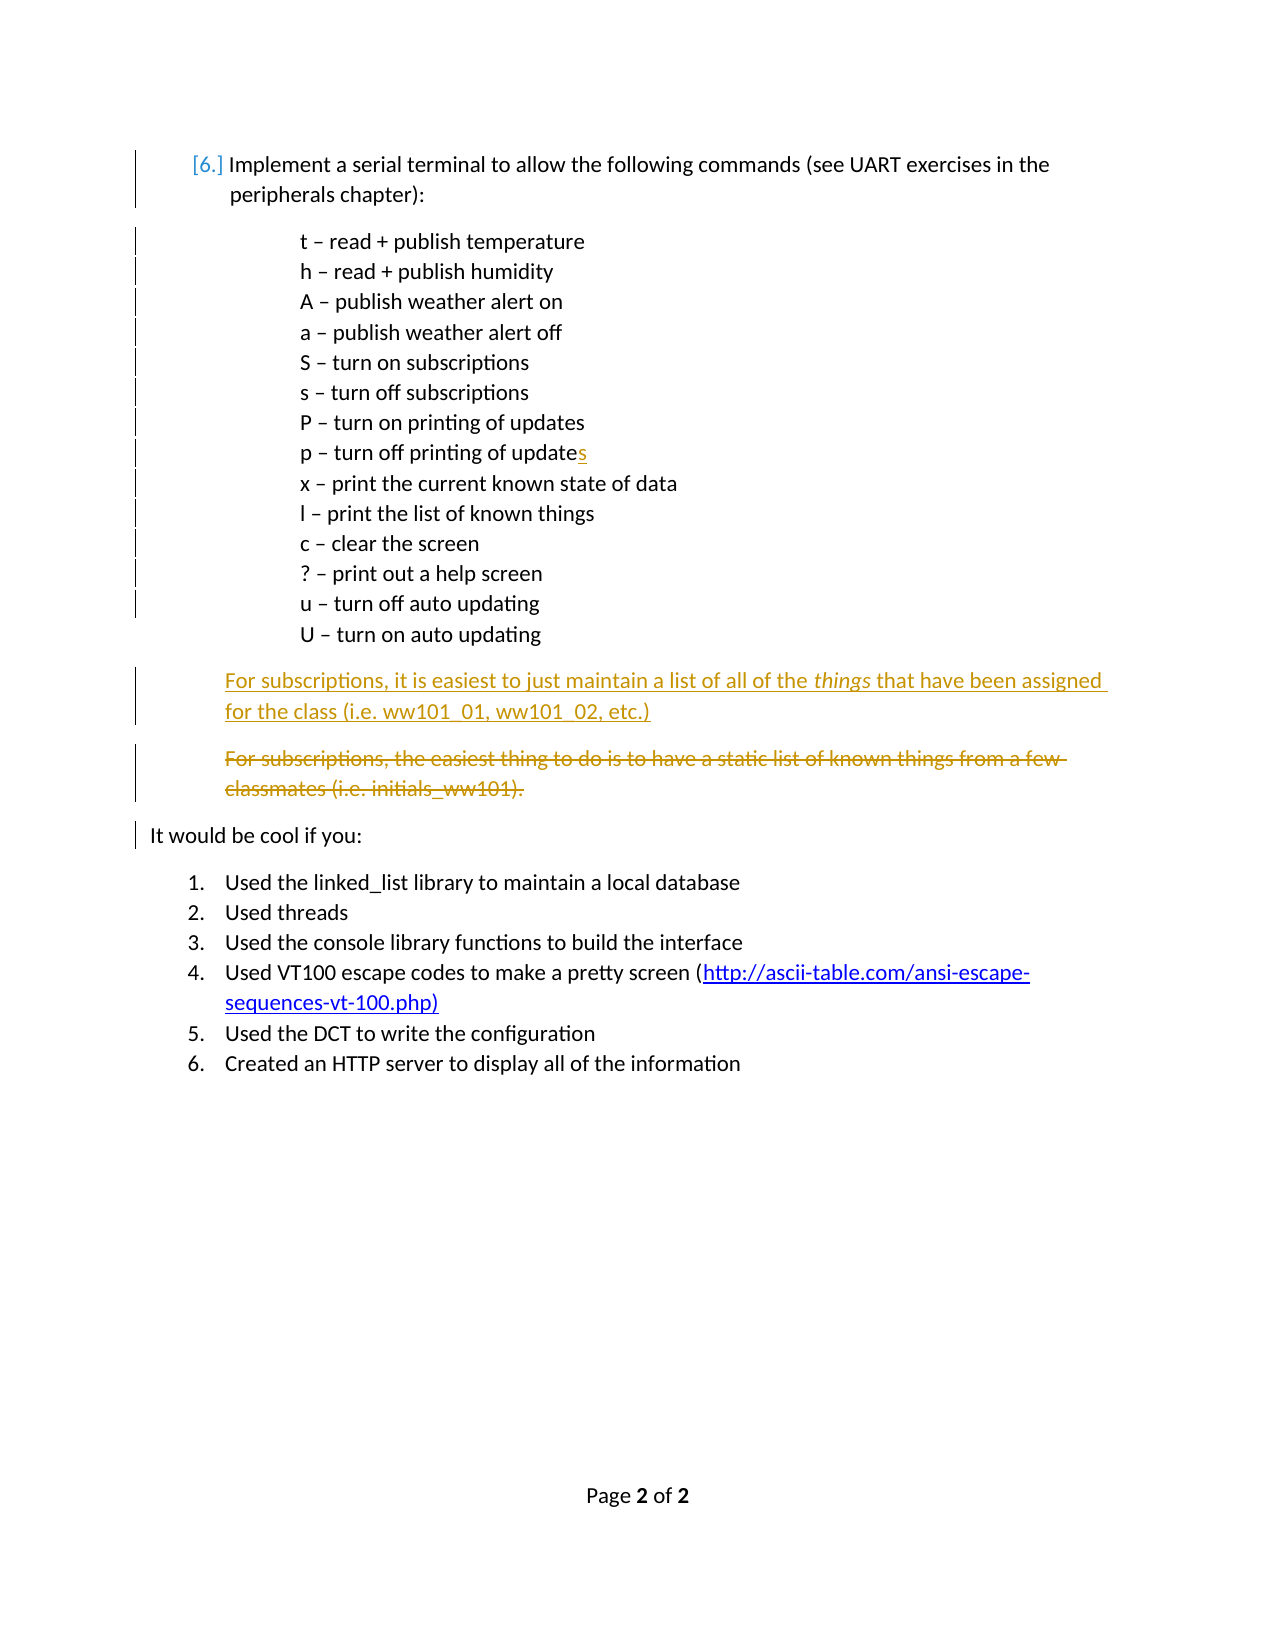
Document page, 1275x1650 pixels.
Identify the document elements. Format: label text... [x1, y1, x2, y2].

text p – turn off printing of update [225, 438, 1125, 467]
text l – print the list of known things [225, 499, 1125, 527]
text a – publish weather alert off [225, 318, 1125, 346]
text U – turn on auto updating [225, 620, 1125, 648]
list Used threads [187, 898, 1125, 926]
list Created an HTTP server to display all of the information [187, 1049, 1125, 1077]
text t – read + publish temperature [300, 227, 1125, 255]
list Implement a serial terminal to allow the following commands (see UART exercises in the peripherals chapter): [192, 150, 1125, 208]
text It would be cool if you: [150, 821, 1125, 849]
text A – publish weather alert on [225, 287, 1125, 316]
text c – clear the screen [225, 529, 1125, 557]
text x – print the current known state of data [225, 469, 1125, 497]
text s – turn off subscriptions [225, 378, 1125, 406]
text u – turn off auto updating [225, 589, 1125, 618]
list Used the linked_list library to maintain a local database [187, 868, 1125, 896]
text h – read + publish humidity [225, 257, 1125, 285]
text S – turn on subscriptions [225, 348, 1125, 376]
text ? – print out a help screen [225, 559, 1125, 587]
list Used VT100 escape codes to make a pretty screen (http://ascii-table.com/ansi-escape-sequences-vt-100.php) [187, 958, 1125, 1017]
list Used the console library functions to build the interface [187, 928, 1125, 956]
list Used the DCT to write the configuration [187, 1019, 1125, 1047]
text P – turn on printing of updates [225, 408, 1125, 436]
